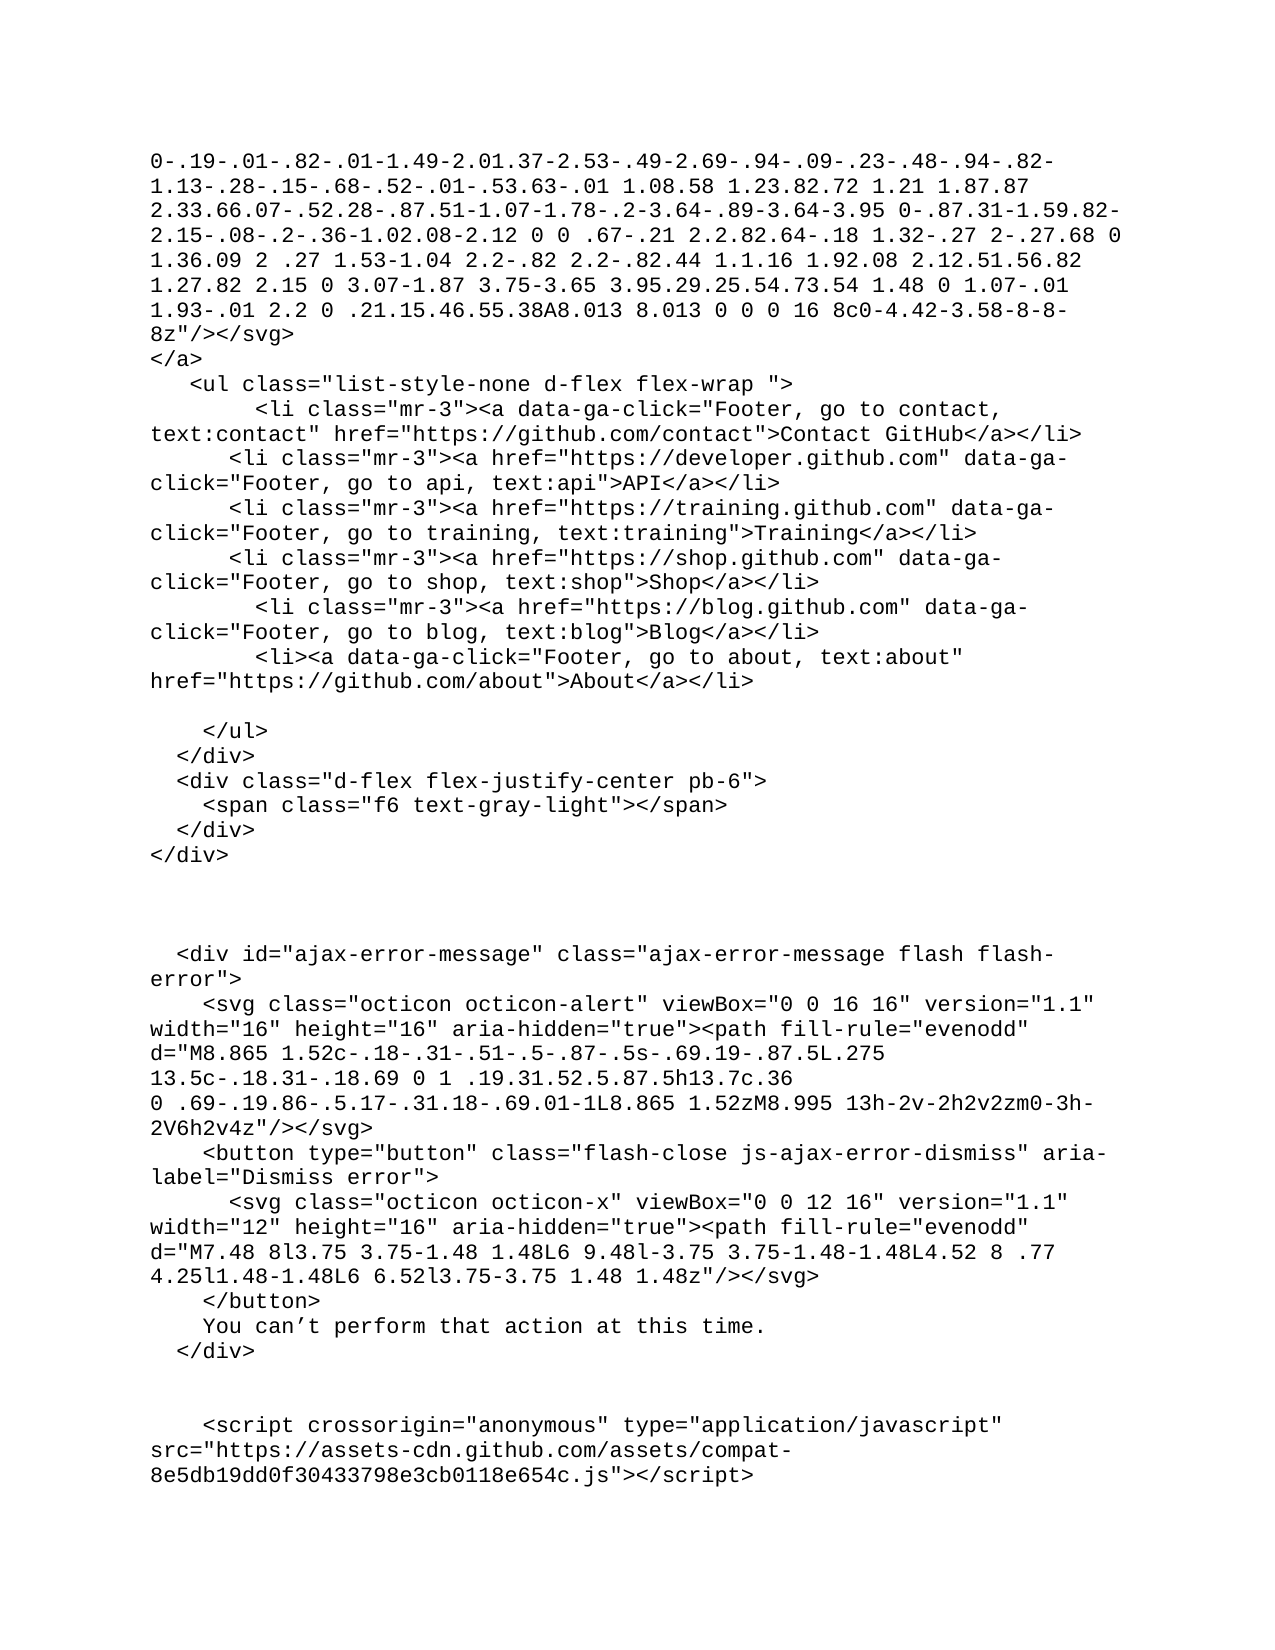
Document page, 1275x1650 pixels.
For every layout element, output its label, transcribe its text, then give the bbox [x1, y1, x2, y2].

text You can’t perform that action at this time. [150, 1315, 1125, 1340]
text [150, 150, 1125, 348]
text </div> [150, 844, 1125, 869]
text <ul class="list-style-none d-flex flex-wrap "> [150, 373, 1125, 398]
text <li><a data-ga-click="Footer, go to about, text:about" href="https://github.com/about">About</a></li> [150, 646, 1125, 695]
text <svg class="octicon octicon-alert" viewBox="0 0 16 16" version="1.1" width="16" height="16" aria-hidden="true"><path fill-rule="evenodd" d="M8.865 1.52c-.18-.31-.51-.5-.87-.5s-.69.19-.87.5L.275 13.5c-.18.31-.18.69 0 1 .19.31.52.5.87.5h13.7c.36 0 .69-.19.86-.5.17-.31.18-.69.01-1L8.865 1.52zM8.995 13h-2v-2h2v2zm0-3h-2V6h2v4z"/></svg> [150, 993, 1125, 1142]
text <li class="mr-3"><a href="https://shop.github.com" data-ga-click="Footer, go to shop, text:shop">Shop</a></li> [150, 547, 1125, 596]
text </a> [150, 348, 1125, 373]
text <script crossorigin="anonymous" type="application/javascript" src="https://assets-cdn.github.com/assets/compat-8e5db19dd0f30433798e3cb0118e654c.js"></script> [150, 1414, 1125, 1489]
text </button> [150, 1290, 1125, 1315]
text </div> [150, 819, 1125, 844]
text <svg class="octicon octicon-x" viewBox="0 0 12 16" version="1.1" width="12" height="16" aria-hidden="true"><path fill-rule="evenodd" d="M7.48 8l3.75 3.75-1.48 1.48L6 9.48l-3.75 3.75-1.48-1.48L4.52 8 .77 4.25l1.48-1.48L6 6.52l3.75-3.75 1.48 1.48z"/></svg> [150, 1191, 1125, 1290]
text <span class="f6 text-gray-light"></span> [150, 794, 1125, 819]
text </div> [150, 1340, 1125, 1365]
text <li class="mr-3"><a href="https://blog.github.com" data-ga-click="Footer, go to blog, text:blog">Blog</a></li> [150, 596, 1125, 646]
text <li class="mr-3"><a data-ga-click="Footer, go to contact, text:contact" href="https://github.com/contact">Contact GitHub</a></li> [150, 398, 1125, 447]
text <li class="mr-3"><a href="https://training.github.com" data-ga-click="Footer, go to training, text:training">Training</a></li> [150, 497, 1125, 547]
text <li class="mr-3"><a href="https://developer.github.com" data-ga-click="Footer, go to api, text:api">API</a></li> [150, 447, 1125, 497]
text <button type="button" class="flash-close js-ajax-error-dismiss" aria-label="Dismiss error"> [150, 1142, 1125, 1191]
text <div id="ajax-error-message" class="ajax-error-message flash flash-error"> [150, 943, 1125, 993]
text <div class="d-flex flex-justify-center pb-6"> [150, 770, 1125, 794]
text </ul> [150, 720, 1125, 745]
text </div> [150, 745, 1125, 770]
